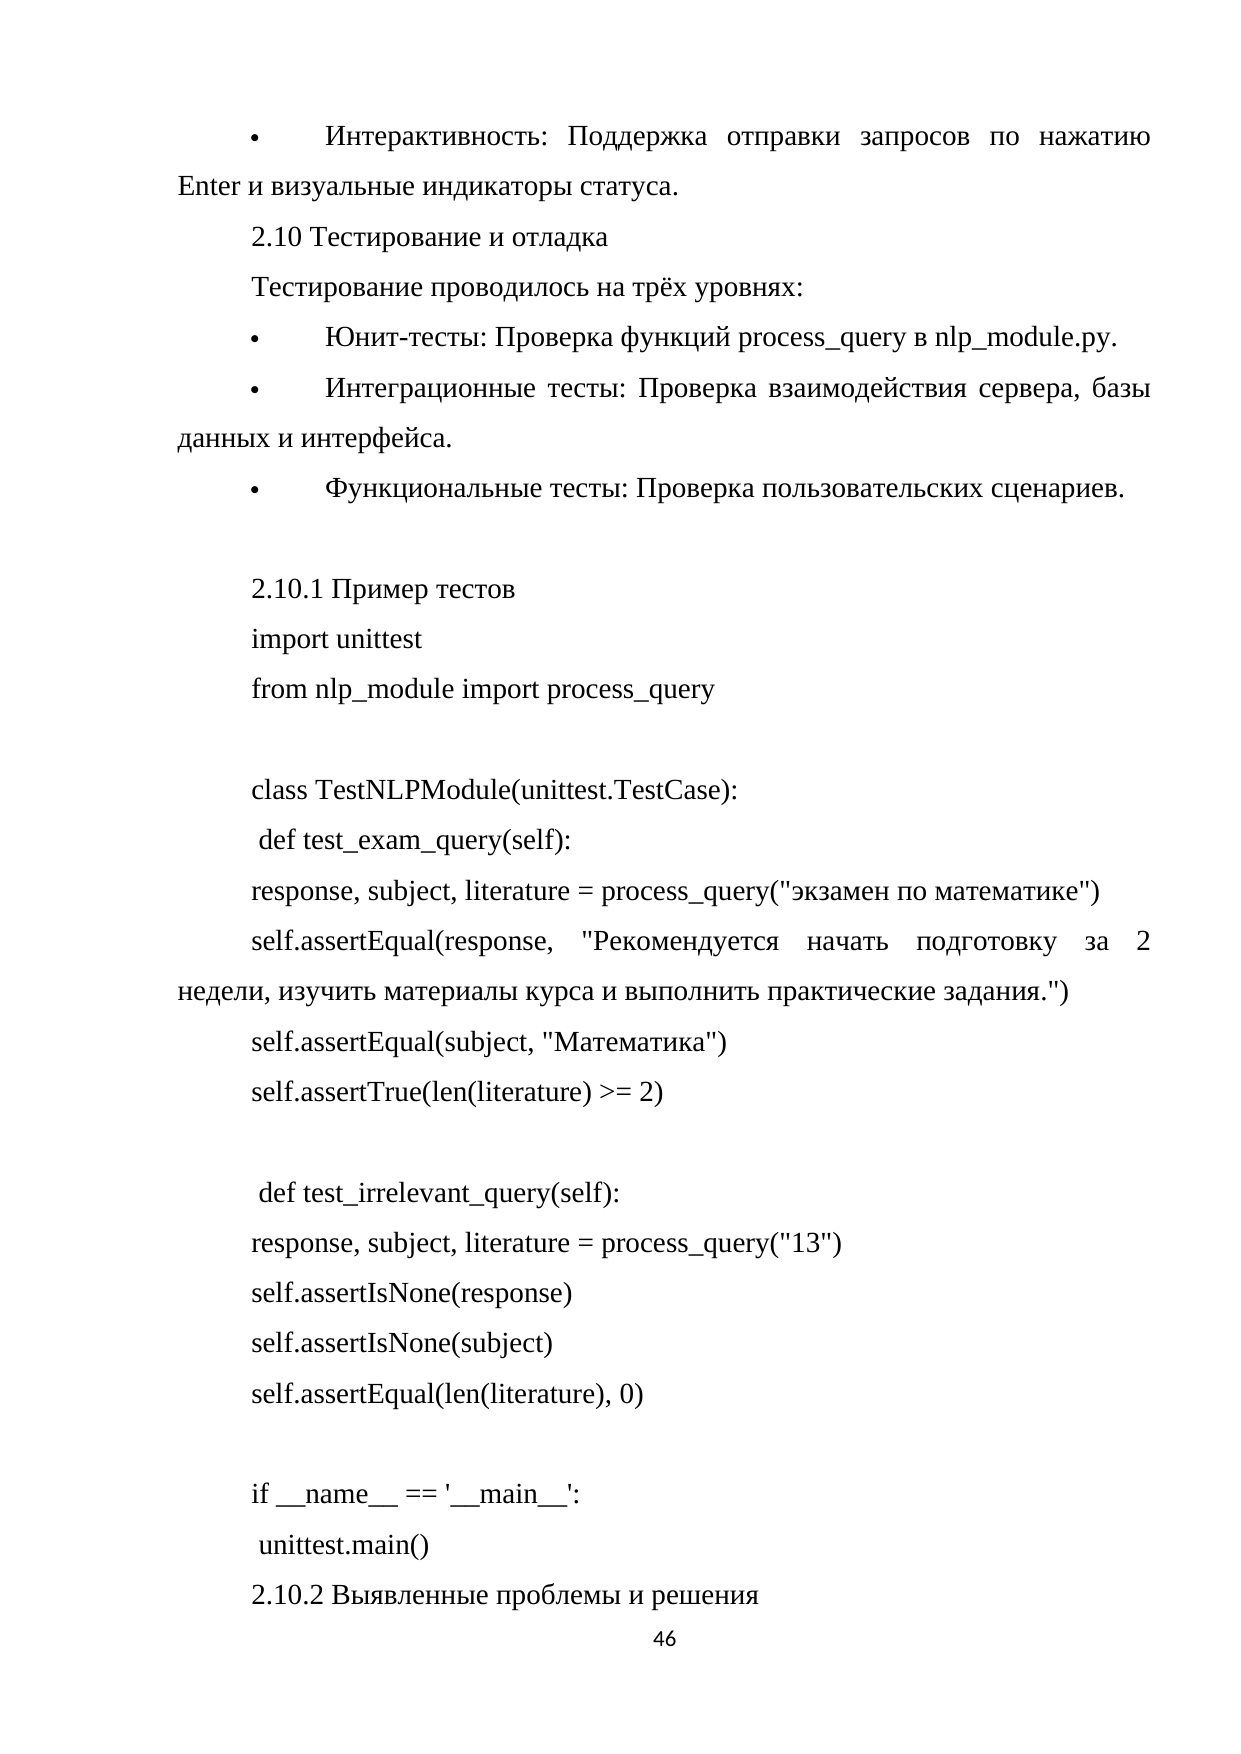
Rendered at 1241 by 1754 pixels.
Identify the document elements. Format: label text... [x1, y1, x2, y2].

list Юнит-тесты: Проверка функций process_query в nlp_module.py. [177, 319, 1152, 353]
text import unittest [177, 621, 1152, 655]
text self.assertIsNone(subject) [177, 1326, 1152, 1359]
text Тестирование проводилось на трёх уровнях: [177, 269, 1152, 303]
text class TestNLPModule(unittest.TestCase): [177, 772, 1152, 806]
list Функциональные тесты: Проверка пользовательских сценариев. [177, 470, 1152, 504]
text if __name__ == '__main__': [177, 1477, 1152, 1510]
text response, subject, literature = process_query("13") [177, 1225, 1152, 1258]
text self.assertIsNone(response) [177, 1275, 1152, 1309]
text unittest.main() [177, 1527, 1152, 1560]
list Интеграционные тесты: Проверка взаимодействия сервера, базы данных и интерфейса. [177, 370, 1152, 453]
list Интерактивность: Поддержка отправки запросов по нажатию Enter и визуальные индикаторы статуса. [177, 118, 1152, 202]
text response, subject, literature = process_query("экзамен по математике") [177, 873, 1152, 906]
text self.assertTrue(len(literature) >= 2) [177, 1074, 1152, 1108]
text self.assertEqual(len(literature), 0) [177, 1376, 1152, 1409]
text 2.10 Тестирование и отладка [177, 219, 1152, 252]
text def test_irrelevant_query(self): [177, 1175, 1152, 1208]
text self.assertEqual(subject, "Математика") [177, 1024, 1152, 1057]
text self.assertEqual(response, "Рекомендуется начать подготовку за 2 недели, изучить материалы курса и выполнить практические задания.") [177, 923, 1152, 1007]
text 2.10.2 Выявленные проблемы и решения [177, 1577, 1152, 1611]
text from nlp_module import process_query [177, 672, 1152, 705]
text def test_exam_query(self): [177, 822, 1152, 856]
text 2.10.1 Пример тестов [177, 571, 1152, 604]
